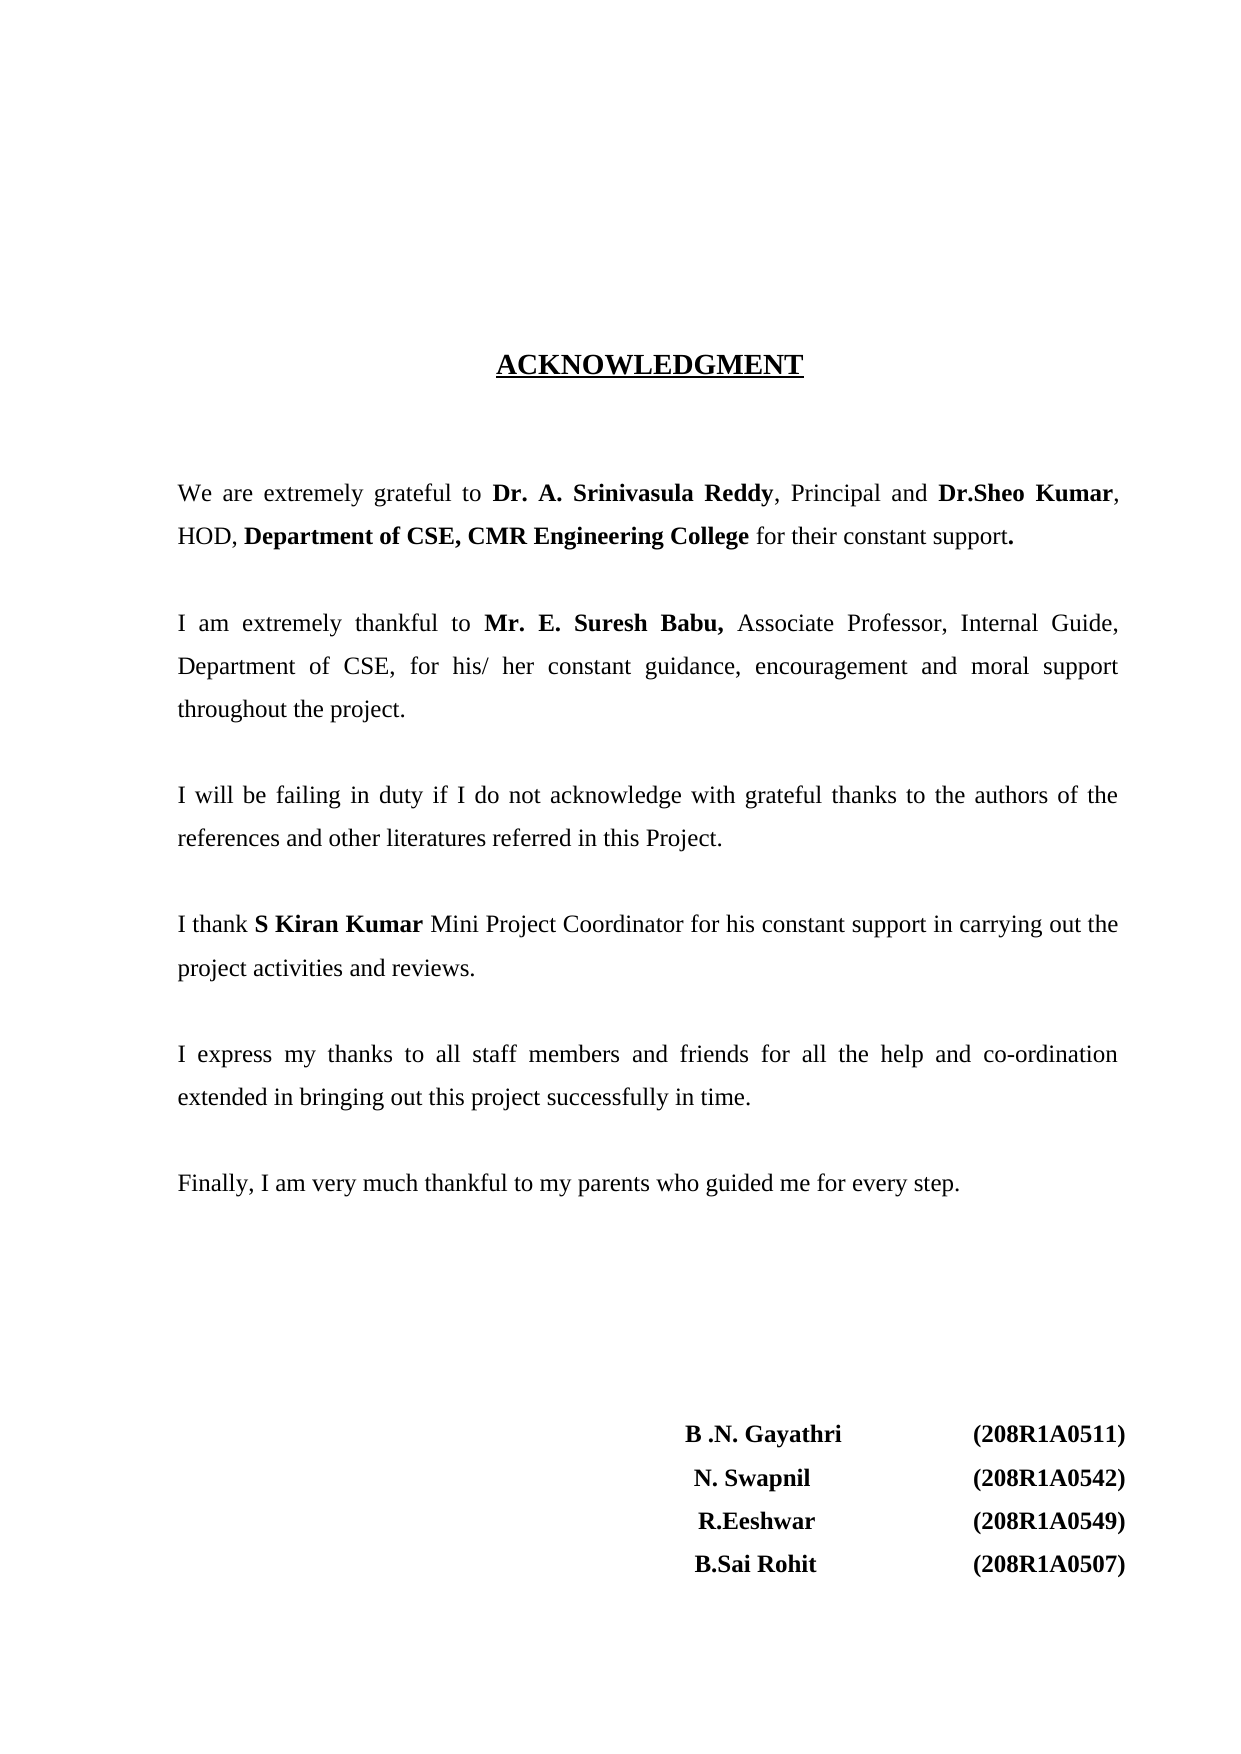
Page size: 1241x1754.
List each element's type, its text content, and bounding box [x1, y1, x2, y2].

text B.Sai Rohit (208R1A0507) [177, 1549, 1126, 1578]
text Finally, I am very much thankful to my parents who guided me for every step. [177, 1168, 1119, 1197]
text I am extremely thankful to Mr. E. Suresh Babu, Associate Professor, Internal Guide, Department of CSE, for his/ her constant guidance, encouragement and moral support throughout the project. [177, 608, 1119, 723]
text B .N. Gayathri (208R1A0511) [177, 1419, 1126, 1448]
text ACKNOWLEDGMENT [177, 347, 1122, 380]
text I thank S Kiran Kumar Mini Project Coordinator for his constant support in carrying out the project activities and reviews. [177, 909, 1119, 981]
text I will be failing in duty if I do not acknowledge with grateful thanks to the authors of the references and other literatures referred in this Project. [177, 780, 1119, 852]
text I express my thanks to all staff members and friends for all the help and co-ordination extended in bringing out this project successfully in time. [177, 1039, 1119, 1111]
text We are extremely grateful to Dr. A. Srinivasula Reddy, Principal and Dr.Sheo Kumar, HOD, Department of CSE, CMR Engineering College for their constant support. [177, 478, 1119, 550]
text R.Eeshwar (208R1A0549) [177, 1506, 1126, 1534]
text N. Swapnil (208R1A0542) [177, 1463, 1126, 1491]
